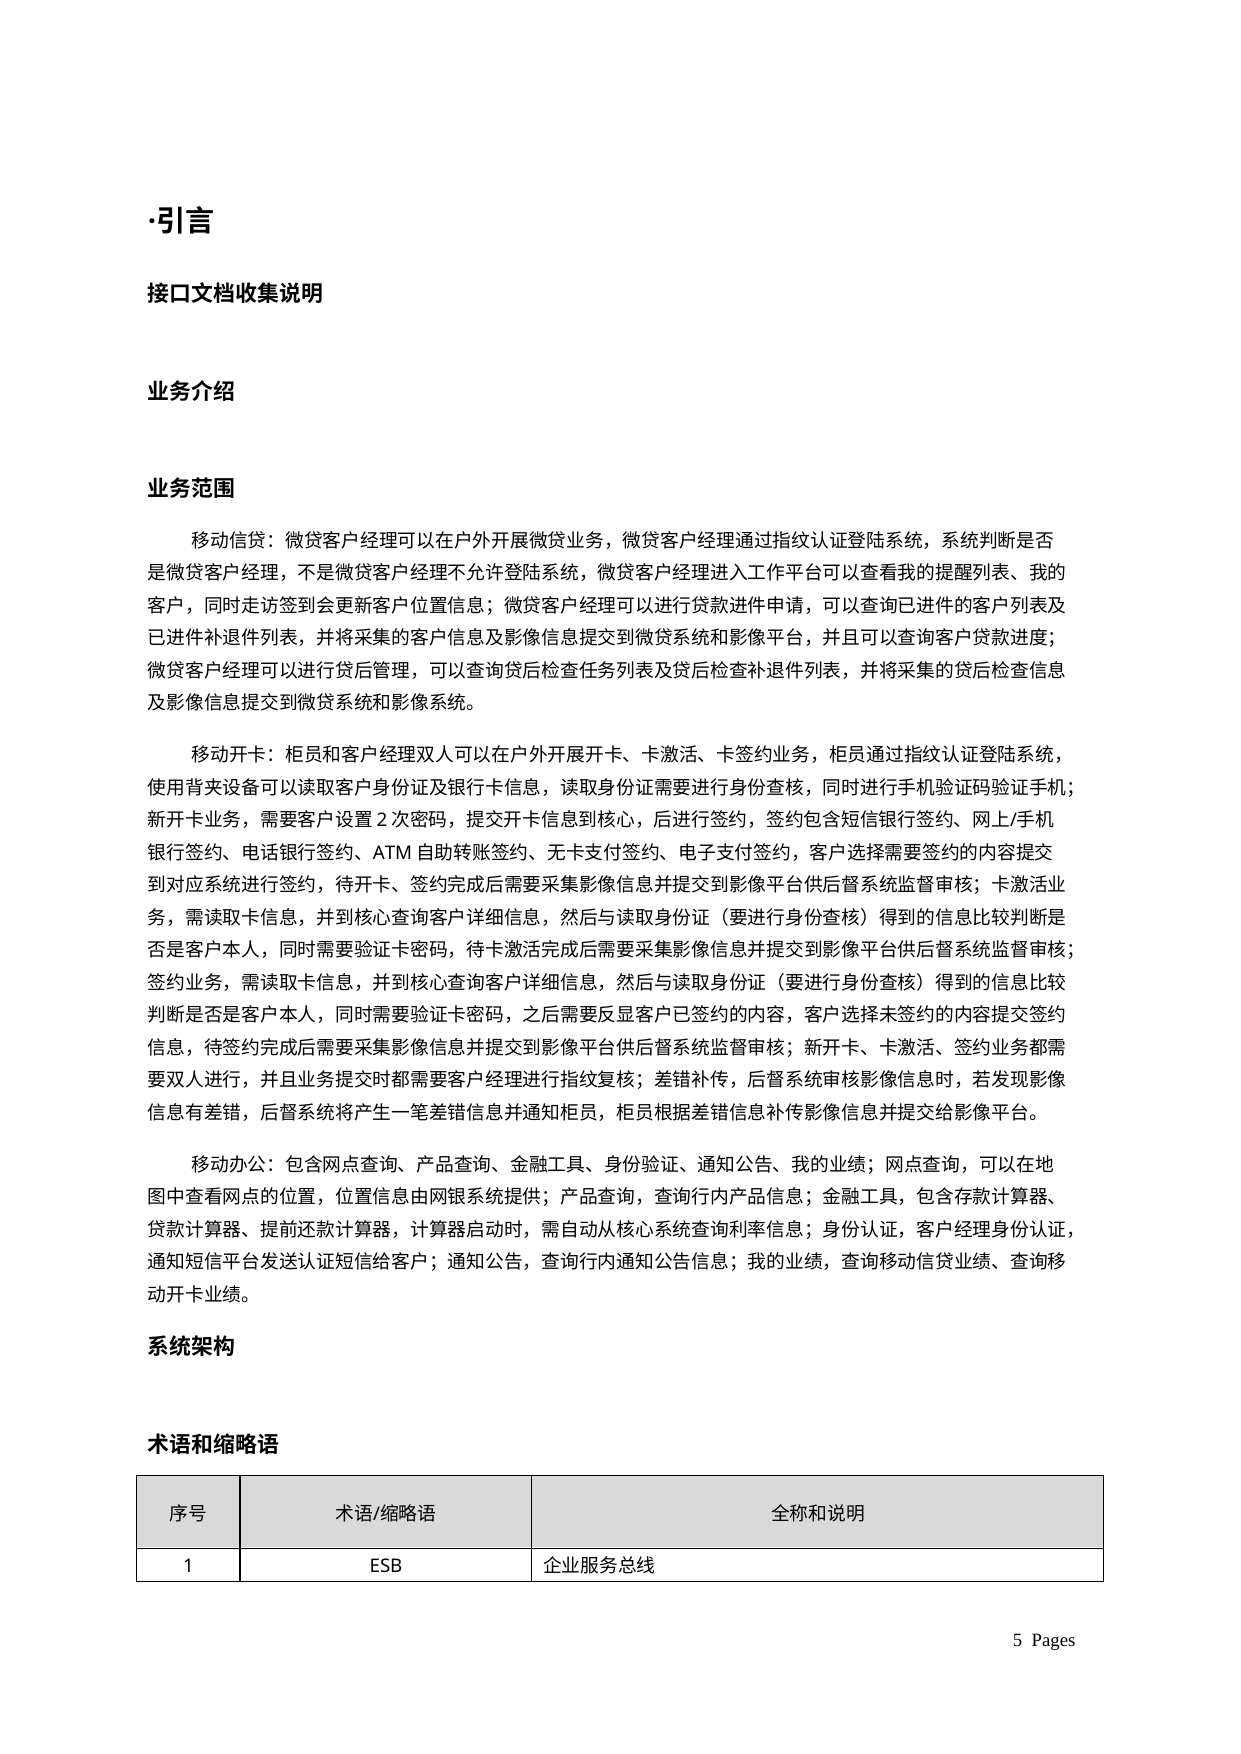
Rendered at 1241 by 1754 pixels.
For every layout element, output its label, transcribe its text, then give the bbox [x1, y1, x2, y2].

table_header 序号 [137, 1476, 239, 1547]
text 移动信贷：微贷客户经理可以在户外开展微贷业务，微贷客户经理通过指纹认证登陆系统，系统判断是否是微贷客户经理，不是微贷客户经理不允许登陆系统，微贷客户经理进入工作平台可以查看我的提醒列表、我的客户，同时走访签到会更新客户位置信息；微贷客户经理可以进行贷款进件申请，可以查询已进件的客户列表及已进件补退件列表，并将采集的客户信息及影像信息提交到微贷系统和影像平台，并且可以查询客户贷款进度；微贷客户经理可以进行贷后管理，可以查询贷后检查任务列表及贷后检查补退件列表，并将采集的贷后检查信息及影像信息提交到微贷系统和影像系统。 [148, 523, 1071, 718]
subtitle 接口文档收集说明 [148, 276, 1092, 308]
subtitle ·引言 [148, 186, 1092, 251]
table_cell 企业服务总线 [532, 1549, 1103, 1581]
subtitle 业务介绍 [148, 373, 1092, 406]
subtitle 术语和缩略语 [148, 1426, 1092, 1459]
table_cell ESB [241, 1549, 531, 1581]
text 移动办公：包含网点查询、产品查询、金融工具、身份验证、通知公告、我的业绩；网点查询，可以在地图中查看网点的位置，位置信息由网银系统提供；产品查询，查询行内产品信息；金融工具，包含存款计算器、贷款计算器、提前还款计算器，计算器启动时，需自动从核心系统查询利率信息；身份认证，客户经理身份认证，通知短信平台发送认证短信给客户；通知公告，查询行内通知公告信息；我的业绩，查询移动信贷业绩、查询移动开卡业绩。 [148, 1147, 1071, 1309]
subtitle 业务范围 [148, 471, 1092, 503]
table_cell 1 [137, 1549, 239, 1581]
table_header 术语/缩略语 [241, 1476, 531, 1547]
text 移动开卡：柜员和客户经理双人可以在户外开展开卡、卡激活、卡签约业务，柜员通过指纹认证登陆系统，使用背夹设备可以读取客户身份证及银行卡信息，读取身份证需要进行身份查核，同时进行手机验证码验证手机；新开卡业务，需要客户设置2次密码，提交开卡信息到核心，后进行签约，签约包含短信银行签约、网上/手机银行签约、电话银行签约、ATM自助转账签约、无卡支付签约、电子支付签约，客户选择需要签约的内容提交到对应系统进行签约，待开卡、签约完成后需要采集影像信息并提交到影像平台供后督系统监督审核；卡激活业务，需读取卡信息，并到核心查询客户详细信息，然后与读取身份证（要进行身份查核）得到的信息比较判断是否是客户本人，同时需要验证卡密码，待卡激活完成后需要采集影像信息并提交到影像平台供后督系统监督审核；签约业务，需读取卡信息，并到核心查询客户详细信息，然后与读取身份证（要进行身份查核）得到的信息比较判断是否是客户本人，同时需要验证卡密码，之后需要反显客户已签约的内容，客户选择未签约的内容提交签约信息，待签约完成后需要采集影像信息并提交到影像平台供后督系统监督审核；新开卡、卡激活、签约业务都需要双人进行，并且业务提交时都需要客户经理进行指纹复核；差错补传，后督系统审核影像信息时，若发现影像信息有差错，后督系统将产生一笔差错信息并通知柜员，柜员根据差错信息补传影像信息并提交给影像平台。 [148, 737, 1071, 1127]
subtitle 系统架构 [148, 1329, 1092, 1361]
table_header 全称和说明 [532, 1476, 1103, 1547]
